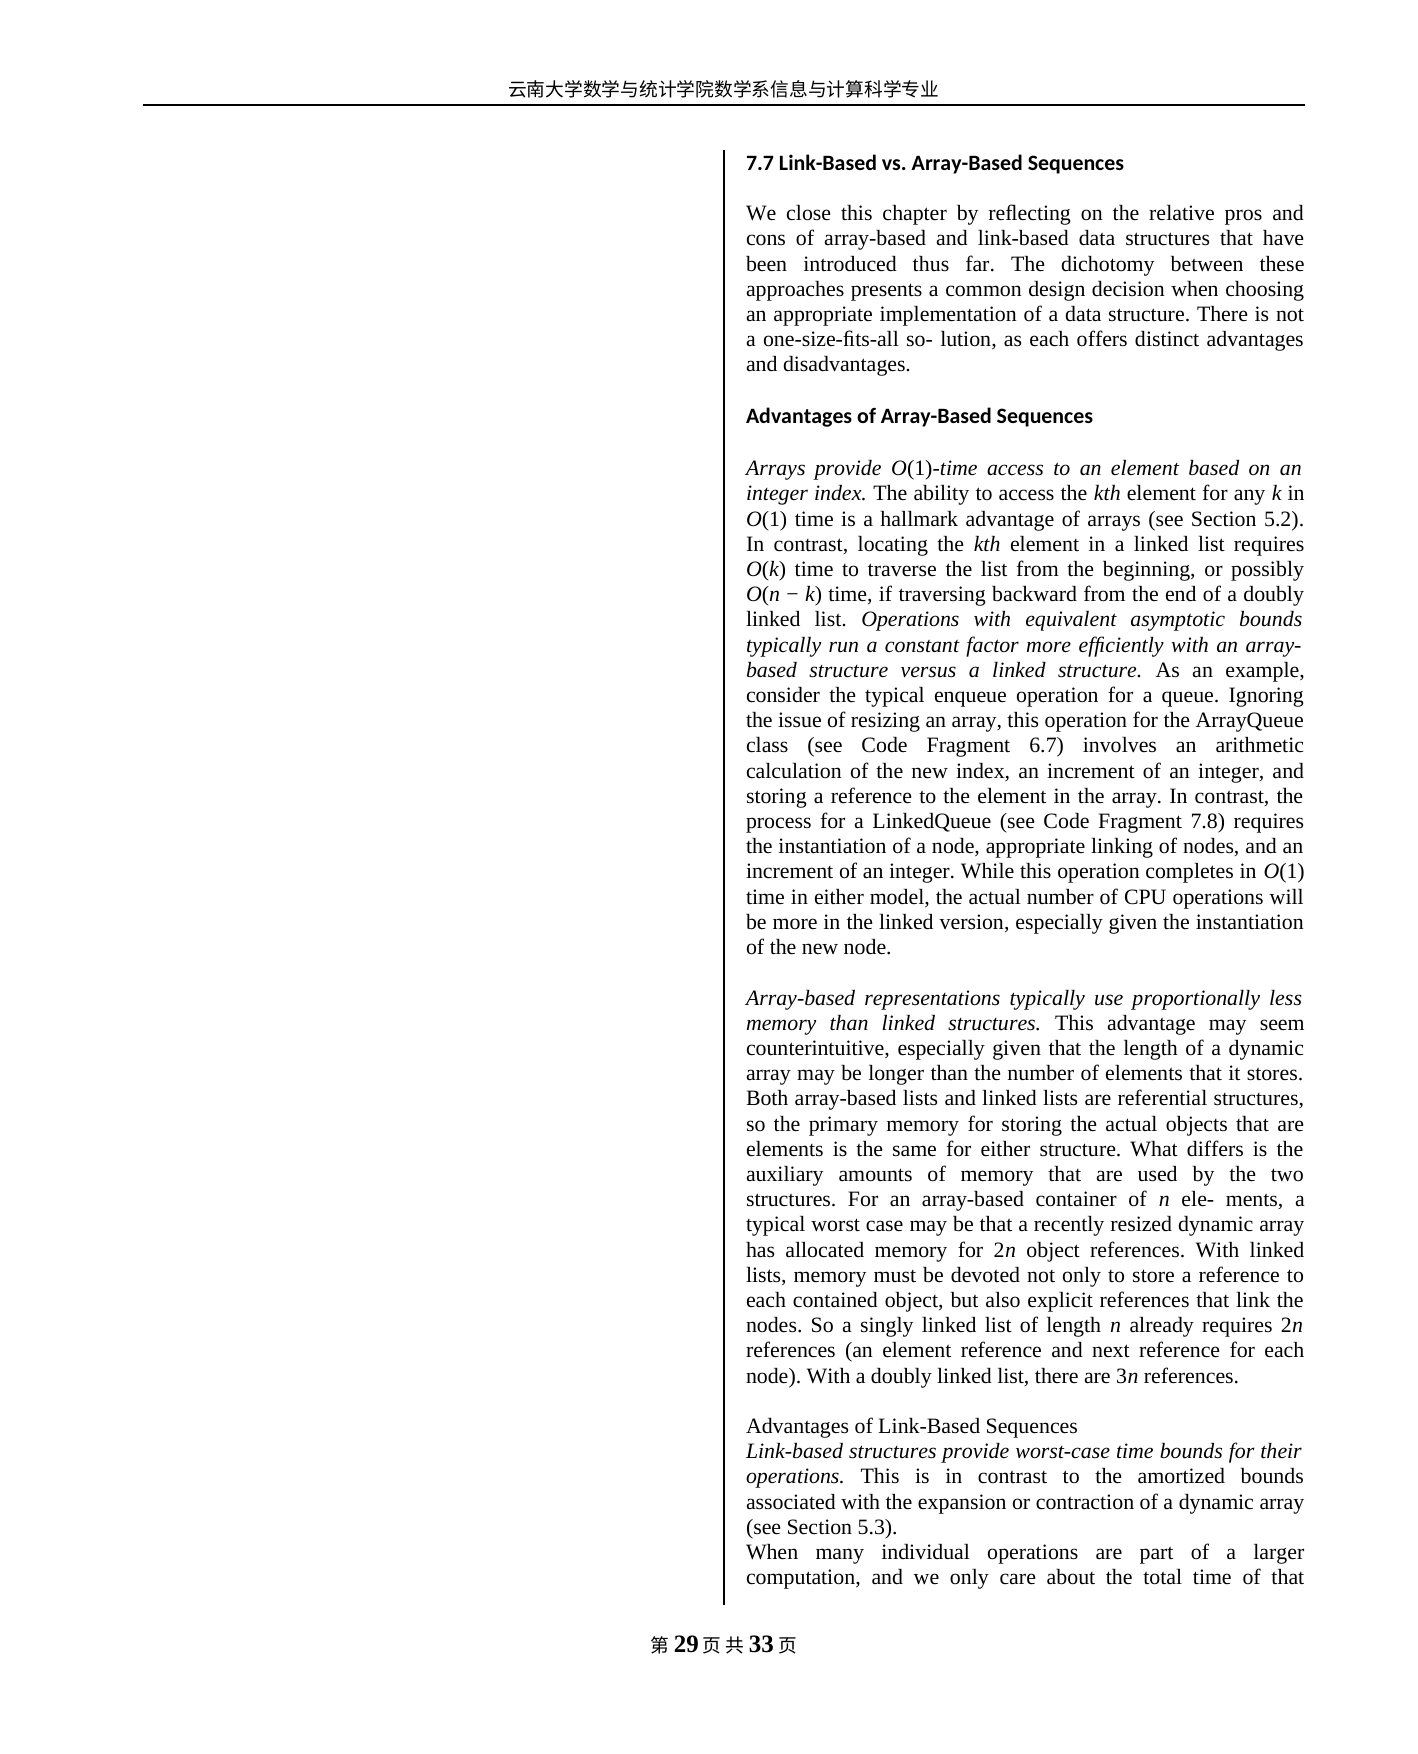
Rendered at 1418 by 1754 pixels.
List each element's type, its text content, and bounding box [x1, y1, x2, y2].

text Advantages of Link-Based Sequences [746, 1413, 1305, 1438]
text Advantages of Array-Based Sequences [746, 402, 1305, 428]
text We close this chapter by reﬂecting on the relative pros and cons of array-based and link-based data structures that have been introduced thus far. The dichotomy between these approaches presents a common design decision when choosing an appropriate implementation of a data structure. There is not a one-size-ﬁts-all so- lution, as each offers distinct advantages and disadvantages. [746, 200, 1305, 377]
text Array-based representations typically use proportionally less memory than linked structures. This advantage may seem counterintuitive, especially given that the length of a dynamic array may be longer than the number of elements that it stores. Both array-based lists and linked lists are referential structures, so the primary memory for storing the actual objects that are elements is the same for either structure. What differs is the auxiliary amounts of memory that are used by the two structures. For an array-based container of n ele- ments, a typical worst case may be that a recently resized dynamic array has allocated memory for 2n object references. With linked lists, memory must be devoted not only to store a reference to each contained object, but also explicit references that link the nodes. So a singly linked list of length n already requires 2n references (an element reference and next reference for each node). With a doubly linked list, there are 3n references. [746, 984, 1305, 1388]
text Arrays provide O(1)-time access to an element based on an integer index. The ability to access the kth element for any k in O(1) time is a hallmark advantage of arrays (see Section 5.2). In contrast, locating the kth element in a linked list requires O(k) time to traverse the list from the beginning, or possibly O(n − k) time, if traversing backward from the end of a doubly linked list. Operations with equivalent asymptotic bounds typically run a constant factor more efﬁciently with an array-based structure versus a linked structure. As an example, consider the typical enqueue operation for a queue. Ignoring the issue of resizing an array, this operation for the ArrayQueue class (see Code Fragment 6.7) involves an arithmetic calculation of the new index, an increment of an integer, and storing a reference to the element in the array. In contrast, the process for a LinkedQueue (see Code Fragment 7.8) requires the instantiation of a node, appropriate linking of nodes, and an increment of an integer. While this operation completes in O(1) time in either model, the actual number of CPU operations will be more in the linked version, especially given the instantiation of the new node. [746, 455, 1305, 959]
text Link-based structures provide worst-case time bounds for their operations. This is in contrast to the amortized bounds associated with the expansion or contraction of a dynamic array (see Section 5.3). [746, 1438, 1305, 1539]
text 7.7 Link-Based vs. Array-Based Sequences [746, 150, 1305, 175]
